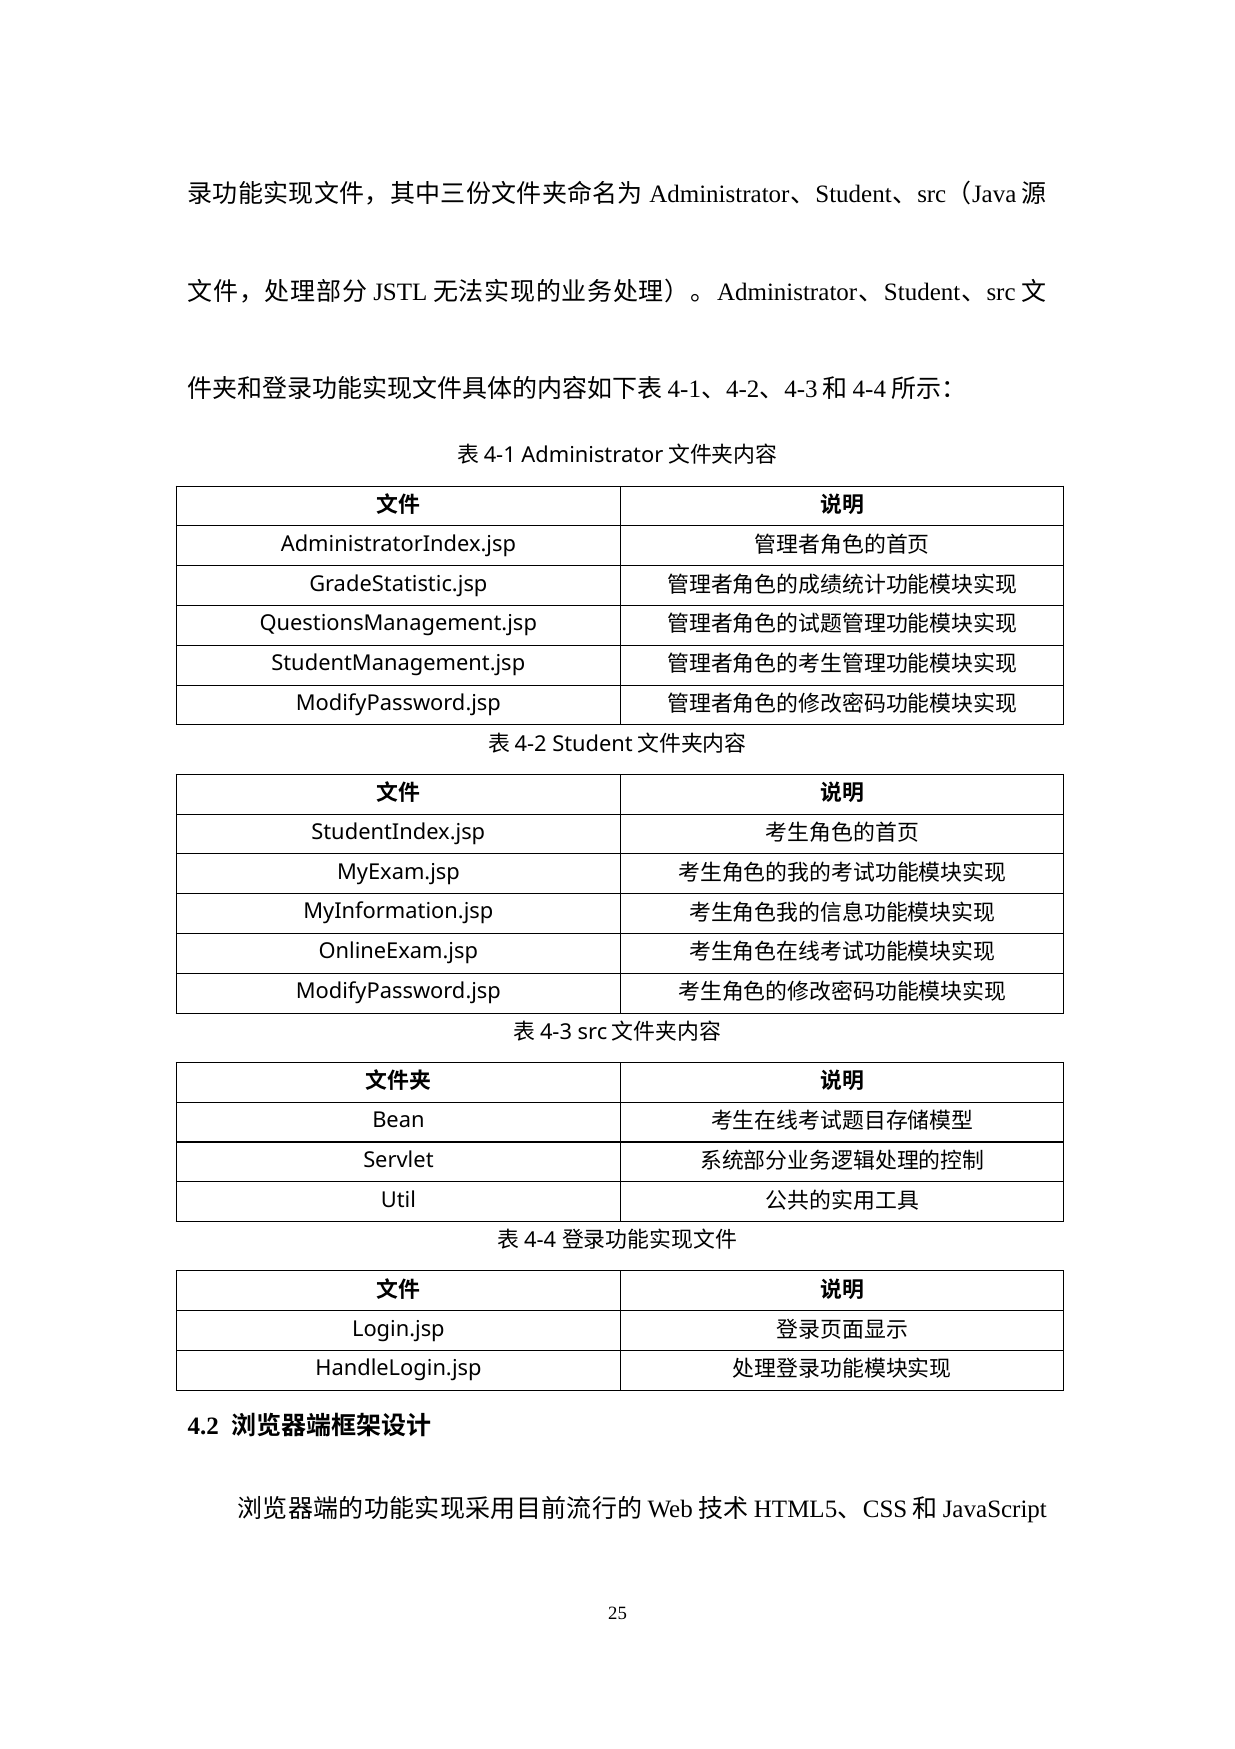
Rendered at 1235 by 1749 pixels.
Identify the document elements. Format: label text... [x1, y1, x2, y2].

table_cell 登录页面显示 [621, 1311, 1063, 1350]
text 表4-1 Administrator文件夹内容 [187, 437, 1047, 470]
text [187, 159, 1047, 419]
table_cell 管理者角色的修改密码功能模块实现 [621, 686, 1063, 724]
table_header 说明 [621, 1271, 1063, 1310]
table_cell HandleLogin.jsp [177, 1351, 620, 1390]
table_cell Util [177, 1182, 620, 1221]
table_cell 系统部分业务逻辑处理的控制 [621, 1143, 1063, 1181]
table_header 说明 [621, 487, 1063, 525]
table_cell 管理者角色的成绩统计功能模块实现 [621, 566, 1063, 605]
table_cell GradeStatistic.jsp [177, 566, 620, 605]
table_cell StudentIndex.jsp [177, 815, 620, 853]
table_cell 管理者角色的首页 [621, 526, 1063, 565]
table_header 文件 [177, 775, 620, 813]
table_cell MyInformation.jsp [177, 894, 620, 933]
table_cell 考生角色我的信息功能模块实现 [621, 894, 1063, 933]
table_cell MyExam.jsp [177, 854, 620, 893]
table_cell Bean [177, 1103, 620, 1141]
table_cell OnlineExam.jsp [177, 934, 620, 973]
table_cell 管理者角色的试题管理功能模块实现 [621, 606, 1063, 645]
table_cell 考生角色在线考试功能模块实现 [621, 934, 1063, 973]
table_cell 处理登录功能模块实现 [621, 1351, 1063, 1390]
table_cell 考生角色的我的考试功能模块实现 [621, 854, 1063, 893]
table_header 文件夹 [177, 1063, 620, 1102]
table_cell 考生角色的修改密码功能模块实现 [621, 974, 1063, 1012]
table_cell 考生在线考试题目存储模型 [621, 1103, 1063, 1141]
table_cell AdministratorIndex.jsp [177, 526, 620, 565]
table_header 说明 [621, 775, 1063, 813]
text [187, 1474, 1047, 1539]
table_cell ModifyPassword.jsp [177, 974, 620, 1012]
table_cell StudentManagement.jsp [177, 646, 620, 684]
table_cell QuestionsManagement.jsp [177, 606, 620, 645]
table_cell Servlet [177, 1143, 620, 1181]
table_cell 公共的实用工具 [621, 1182, 1063, 1221]
text 表4-4 登录功能实现文件 [187, 1222, 1047, 1254]
table_cell 管理者角色的考生管理功能模块实现 [621, 646, 1063, 684]
table_cell 考生角色的首页 [621, 815, 1063, 853]
table_cell Login.jsp [177, 1311, 620, 1350]
text 表4-3 src文件夹内容 [187, 1014, 1047, 1046]
table_header 文件 [177, 487, 620, 525]
table_header 文件 [177, 1271, 620, 1310]
text 表4-2 Student文件夹内容 [187, 725, 1047, 758]
table_header 说明 [621, 1063, 1063, 1102]
list 浏览器端框架设计 [187, 1391, 1047, 1456]
table_cell ModifyPassword.jsp [177, 686, 620, 724]
